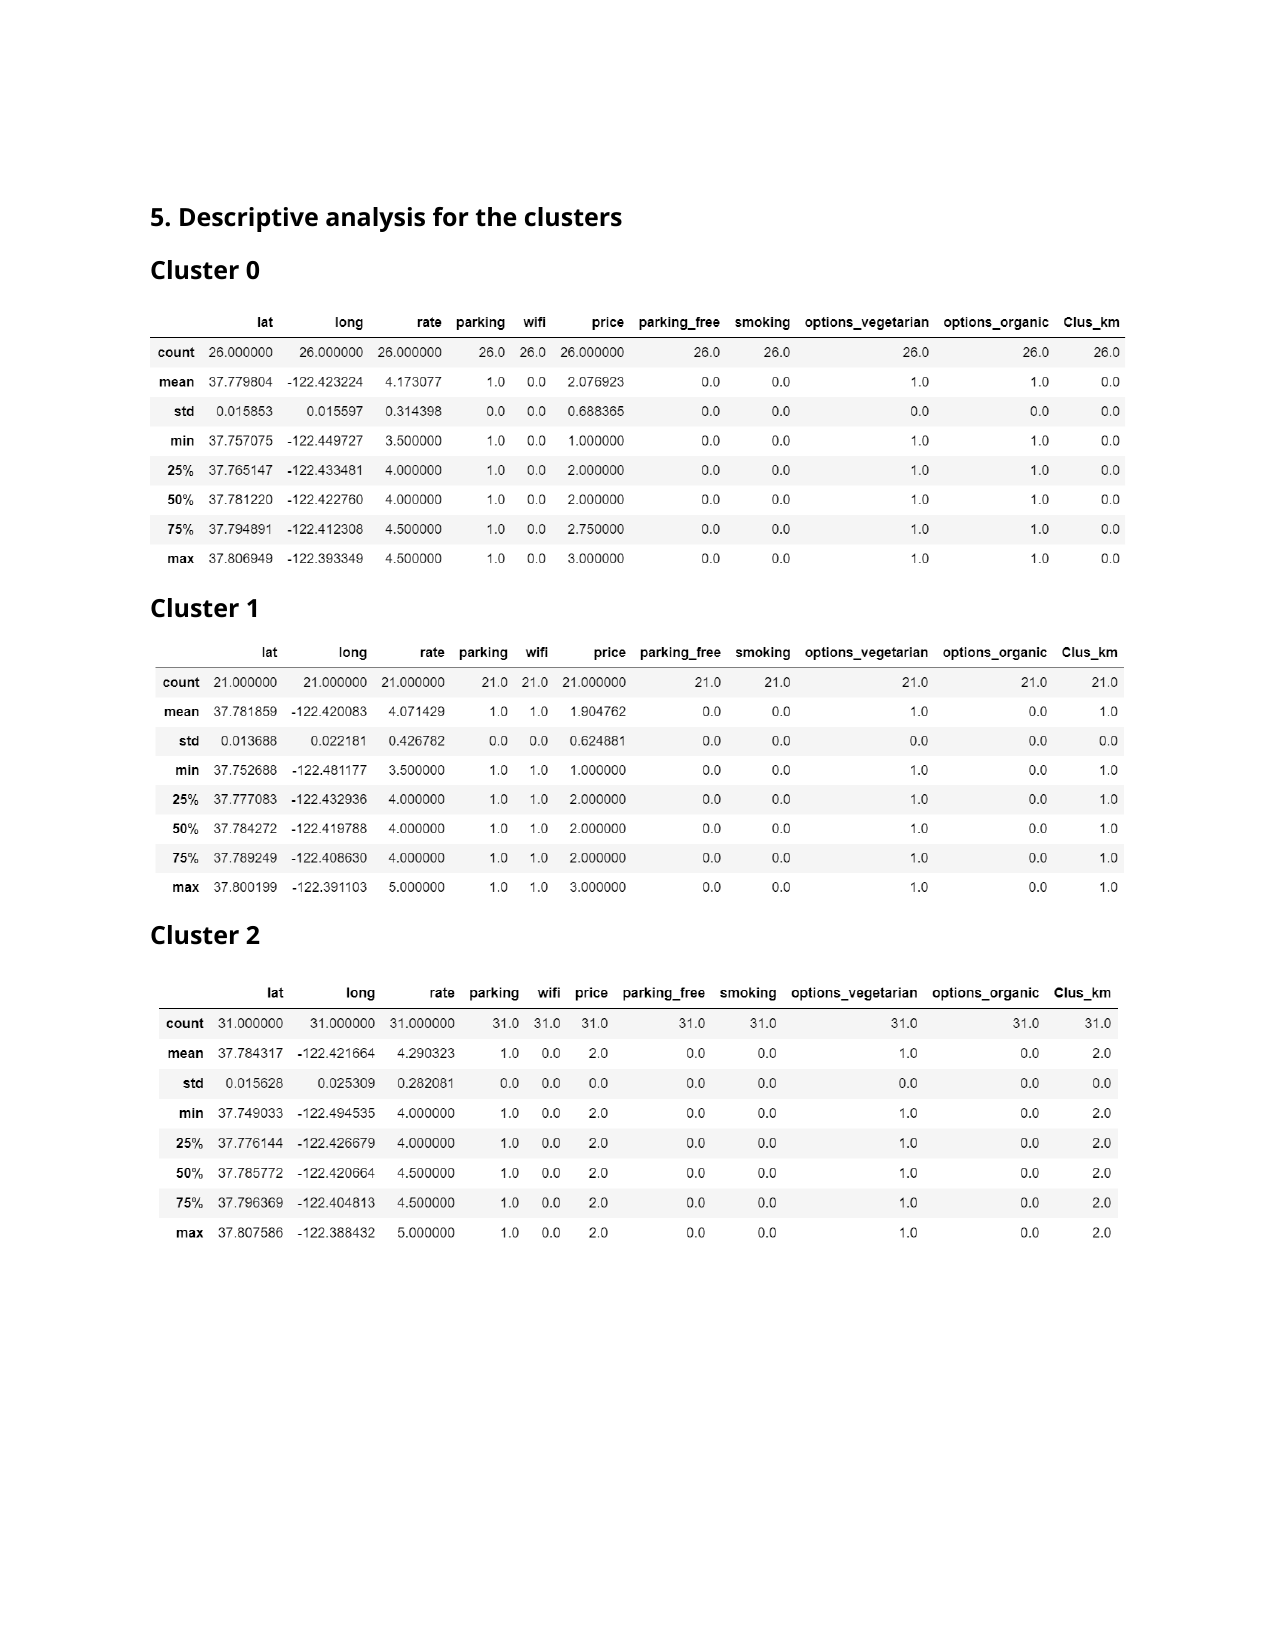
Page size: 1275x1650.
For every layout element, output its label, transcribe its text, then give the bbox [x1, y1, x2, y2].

picture [150, 643, 1125, 899]
text 5. Descriptive analysis for the clusters [150, 199, 1125, 234]
text Cluster 0 [150, 253, 1125, 287]
picture [150, 306, 1125, 572]
picture [150, 971, 1125, 1244]
text Cluster 1 [150, 591, 1125, 624]
text Cluster 2 [150, 918, 1125, 952]
